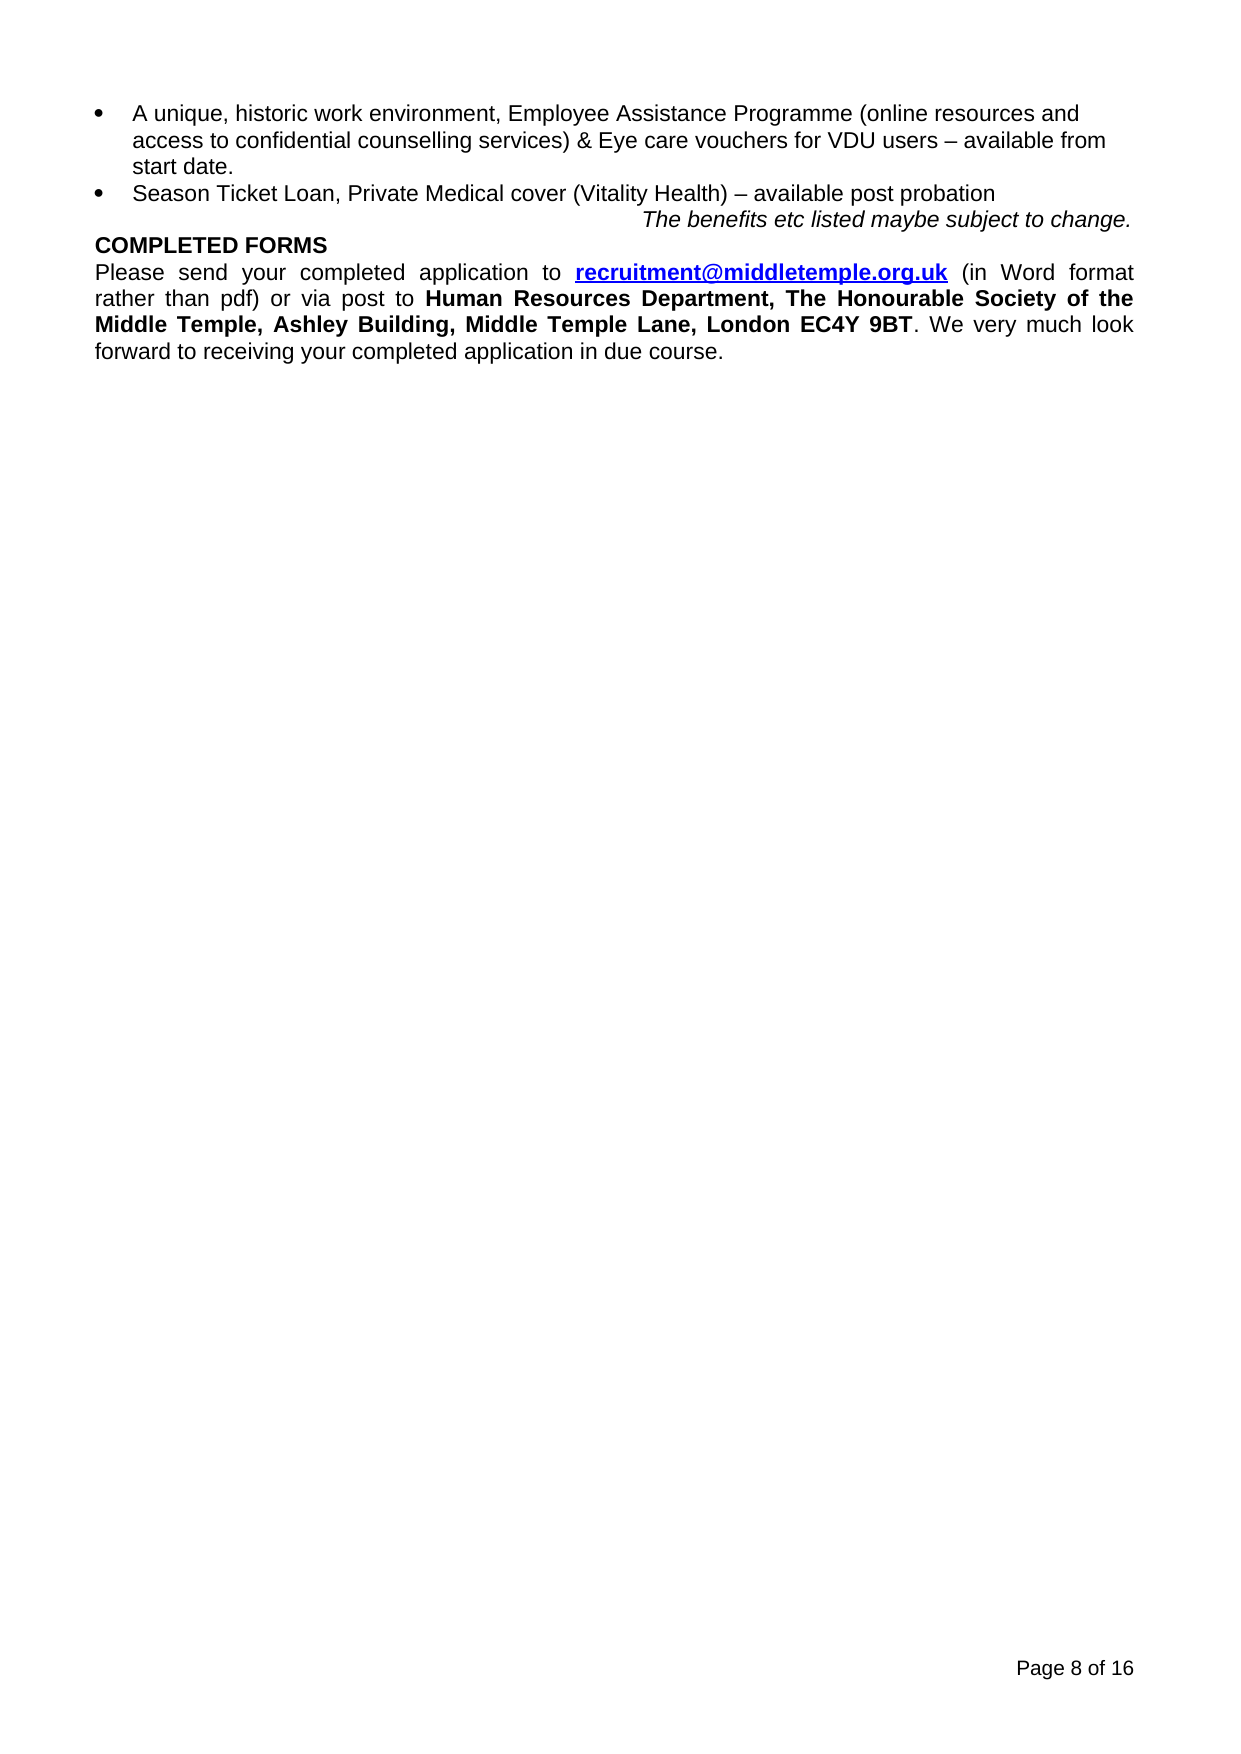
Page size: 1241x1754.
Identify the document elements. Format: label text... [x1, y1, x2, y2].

list Season Ticket Loan, Private Medical cover (Vitality Health) – available post probation [94, 179, 1134, 206]
text COMPLETED FORMS [94, 232, 1134, 258]
list A unique, historic work environment, Employee Assistance Programme (online resources and access to confidential counselling services) & Eye care vouchers for VDU users – available from start date. [94, 100, 1134, 179]
text Please send your completed application to recruitment@middletemple.org.uk (in Word format rather than pdf) or via post to Human Resources Department, The Honourable Society of the Middle Temple, Ashley Building, Middle Temple Lane, London EC4Y 9BT. We very much look forward to receiving your completed application in due course. [94, 258, 1134, 364]
list The benefits etc listed maybe subject to change. [94, 206, 1134, 232]
